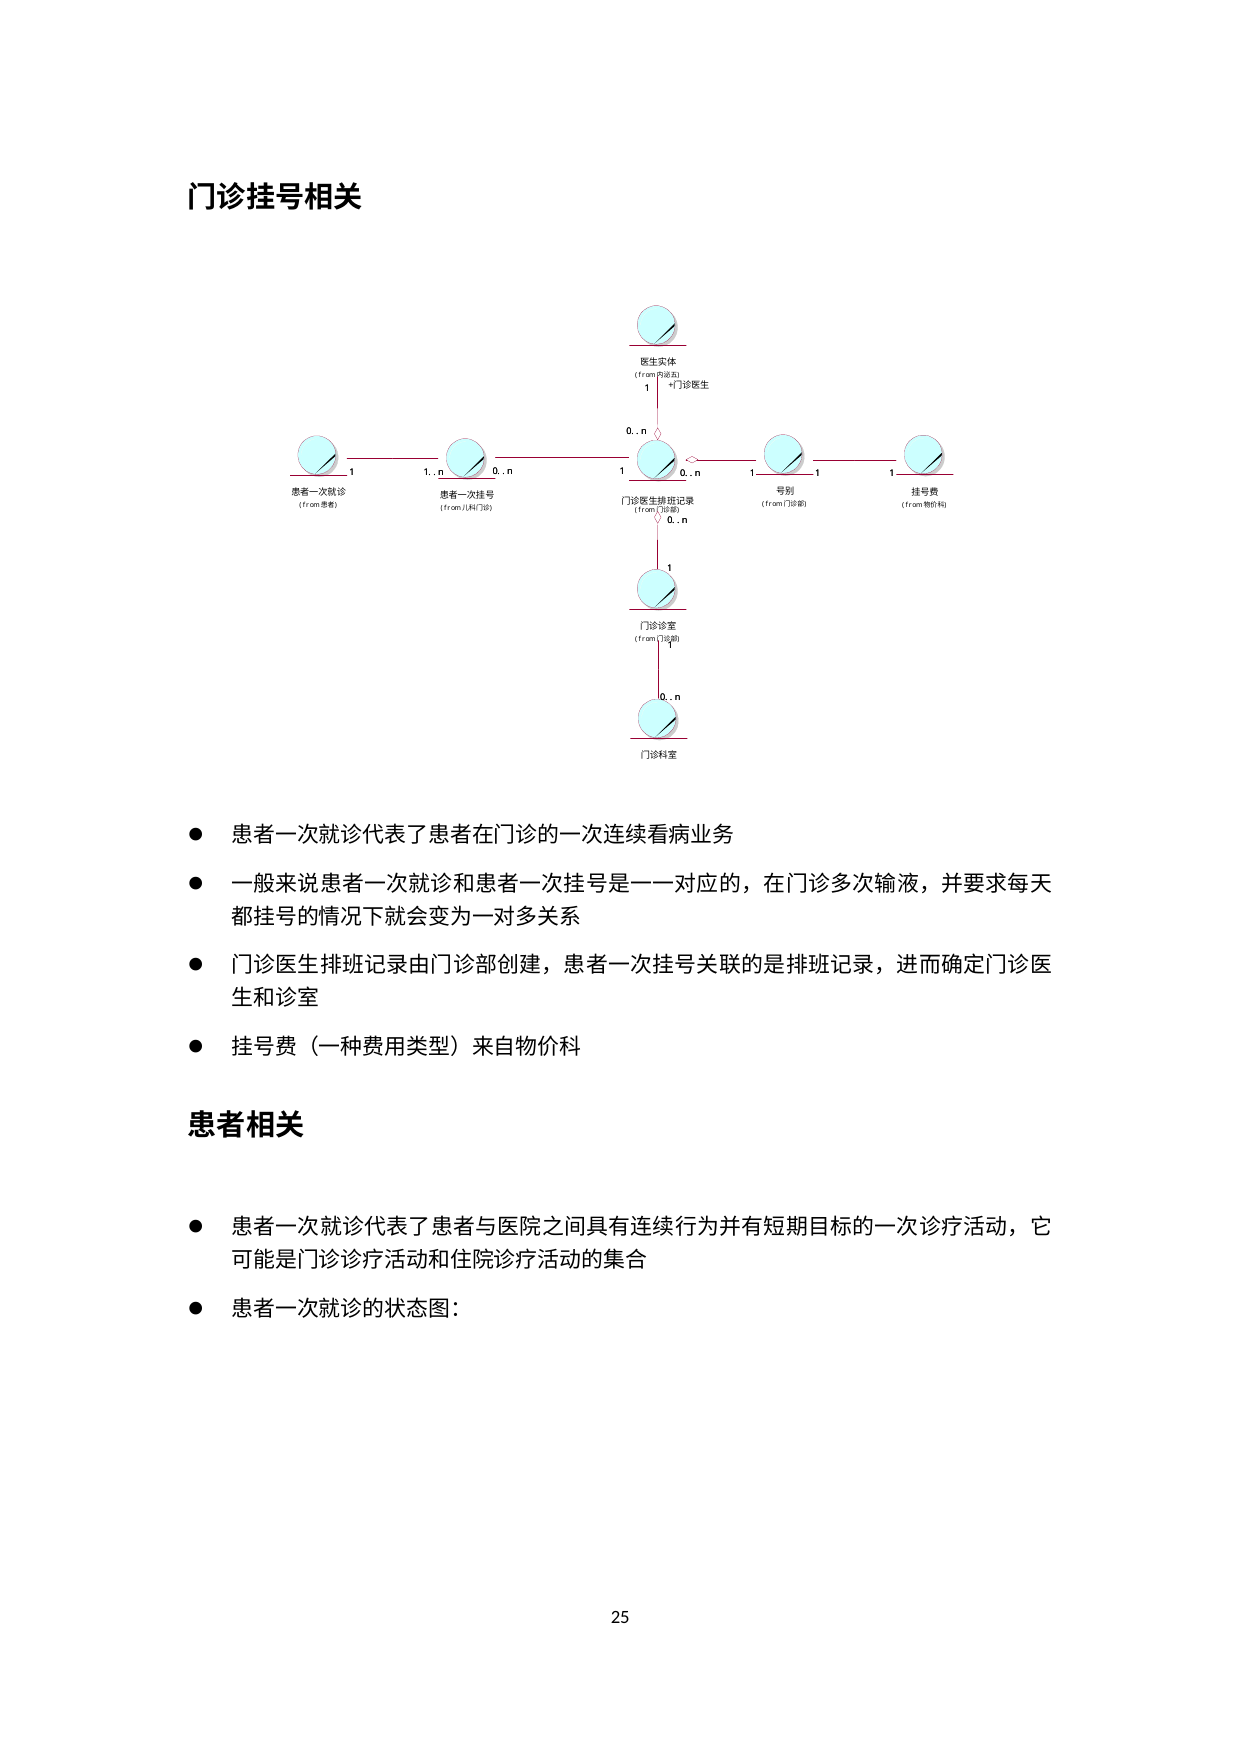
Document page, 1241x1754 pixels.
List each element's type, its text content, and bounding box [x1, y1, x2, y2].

list 患者一次就诊代表了患者在门诊的一次连续看病业务 [187, 817, 1053, 849]
subtitle 门诊挂号相关 [187, 162, 1053, 227]
list 门诊医生排班记录由门诊部创建，患者一次挂号关联的是排班记录，进而确定门诊医生和诊室 [187, 947, 1053, 1012]
list 患者一次就诊的状态图： [187, 1290, 1053, 1323]
list 挂号费（一种费用类型）来自物价科 [187, 1028, 1053, 1061]
list 患者一次就诊代表了患者与医院之间具有连续行为并有短期目标的一次诊疗活动，它可能是门诊诊疗活动和住院诊疗活动的集合 [187, 1209, 1053, 1274]
list 一般来说患者一次就诊和患者一次挂号是一一对应的，在门诊多次输液，并要求每天都挂号的情况下就会变为一对多关系 [187, 866, 1053, 931]
subtitle 患者相关 [187, 1090, 1053, 1155]
